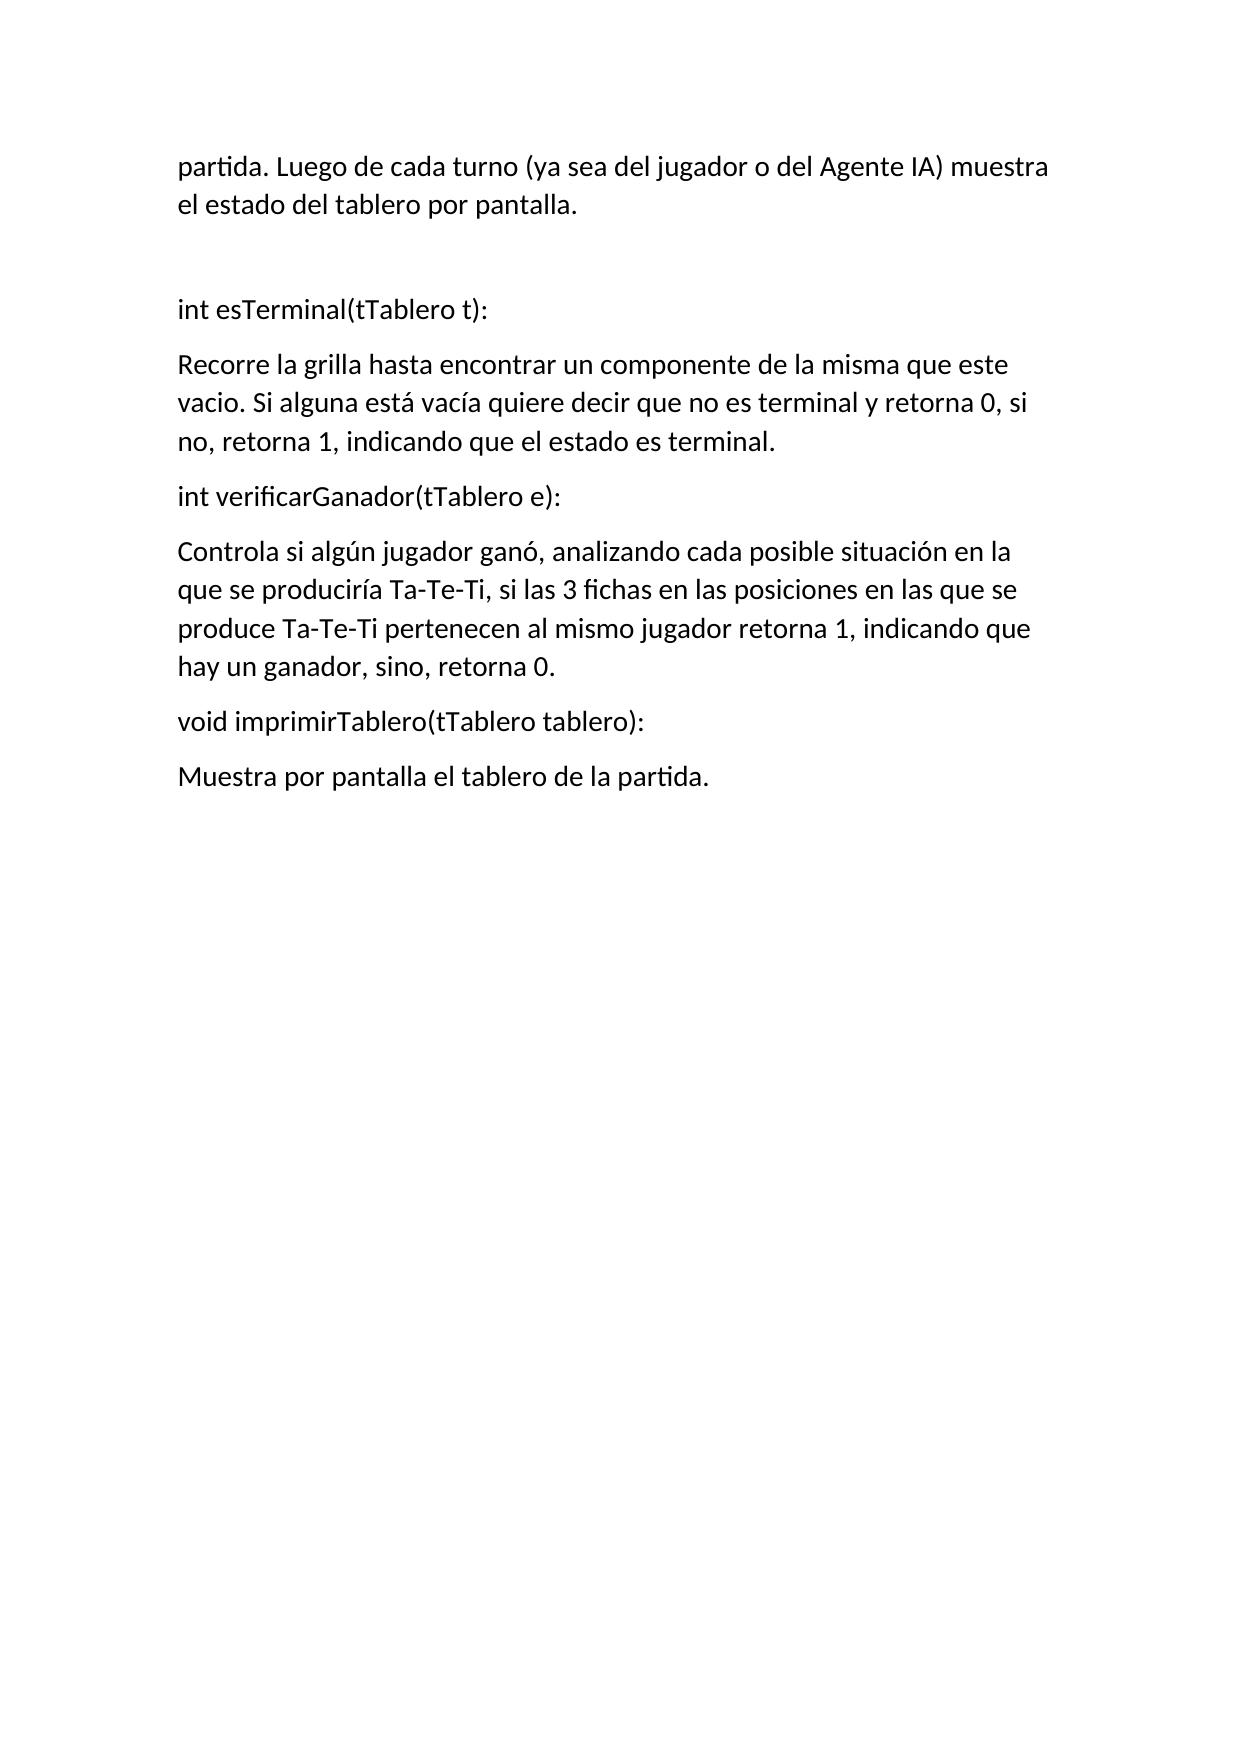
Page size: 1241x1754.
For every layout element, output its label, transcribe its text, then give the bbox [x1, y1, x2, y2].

text Controla si algún jugador ganó, analizando cada posible situación en la que se produciría Ta-Te-Ti, si las 3 fichas en las posiciones en las que se produce Ta-Te-Ti pertenecen al mismo jugador retorna 1, indicando que hay un ganador, sino, retorna 0. [177, 533, 1063, 684]
text int verificarGanador(tTablero e): [177, 478, 1063, 513]
text int esTerminal(tTablero t): [177, 291, 1063, 326]
text Muestra por pantalla el tablero de la partida. [177, 758, 1063, 794]
text void imprimirTablero(tTablero tablero): [177, 703, 1063, 739]
text Recorre la grilla hasta encontrar un componente de la misma que este vacio. Si alguna está vacía quiere decir que no es terminal y retorna 0, si no, retorna 1, indicando que el estado es terminal. [177, 346, 1063, 458]
